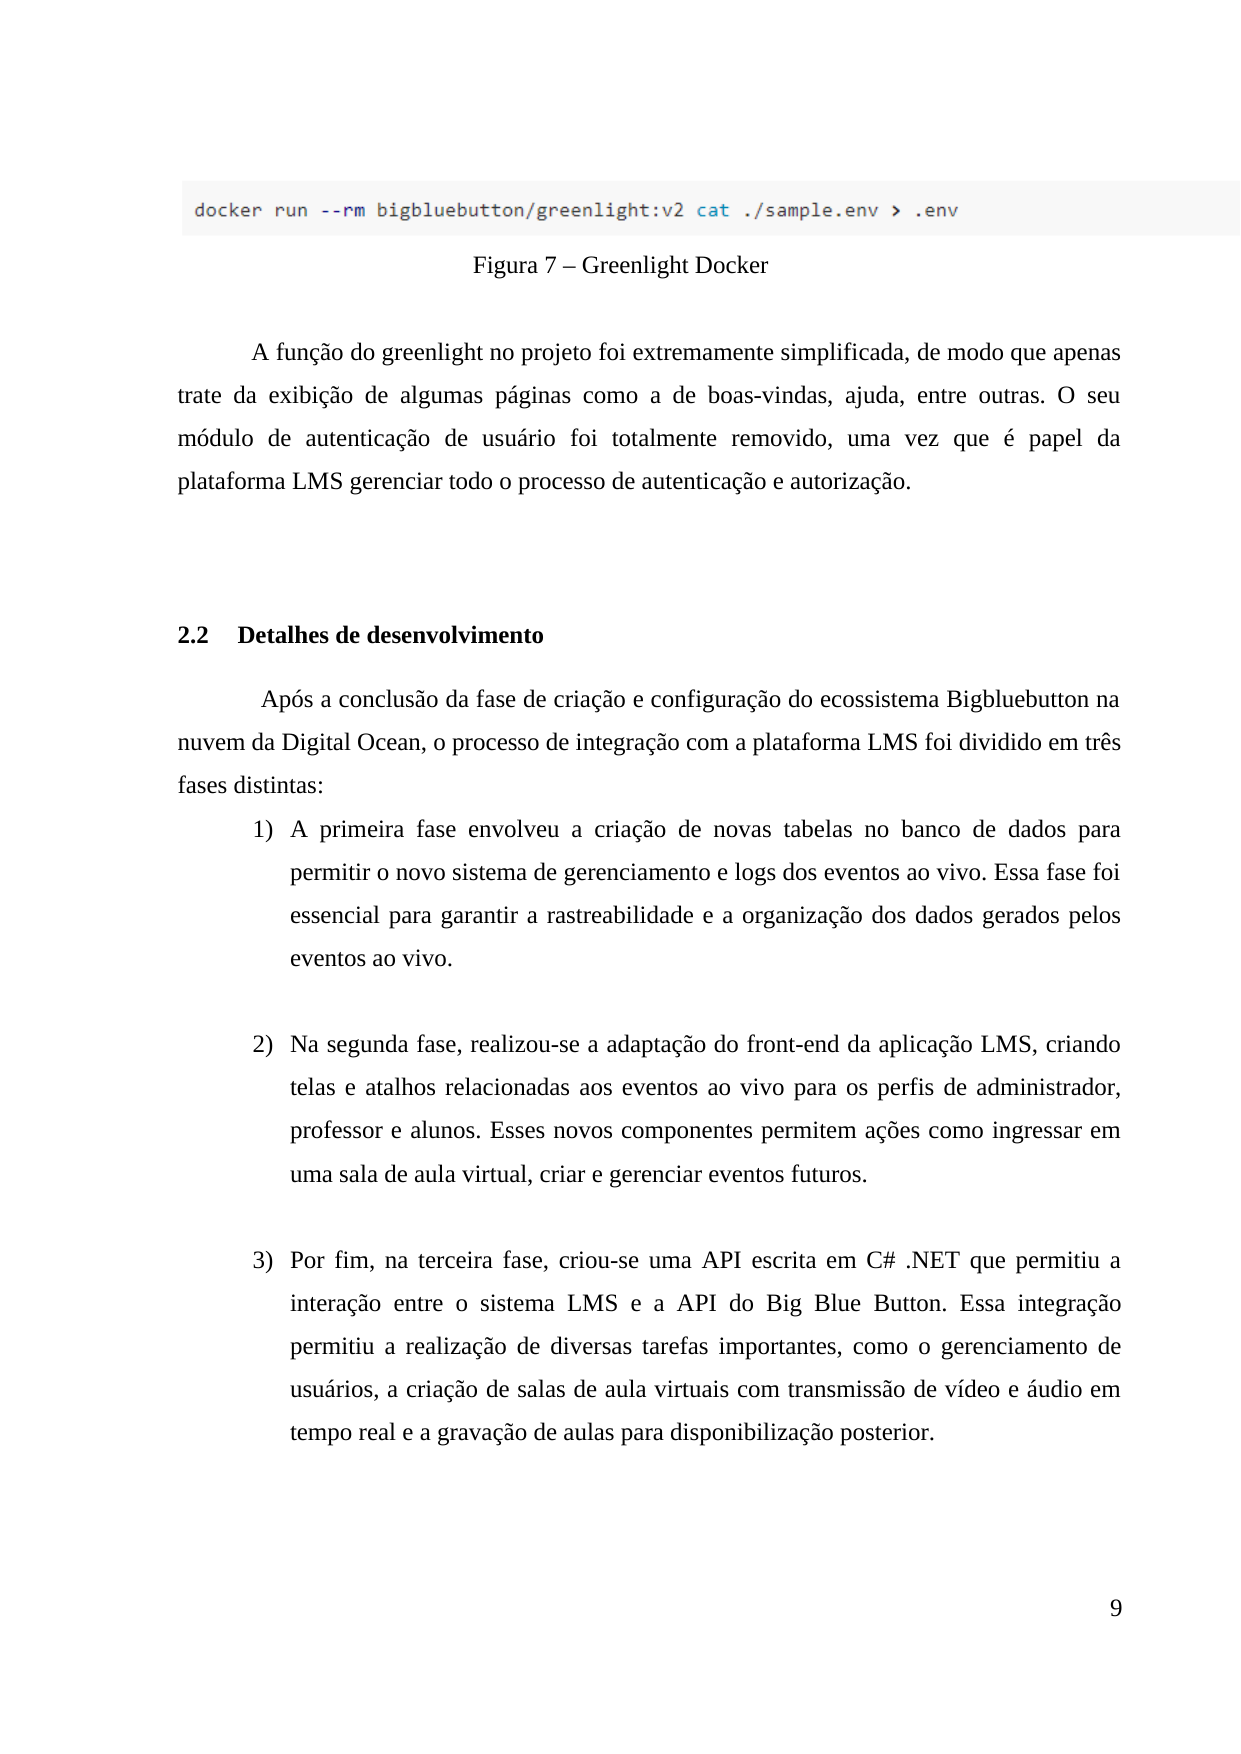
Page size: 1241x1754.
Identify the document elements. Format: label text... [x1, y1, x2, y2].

picture [177, 177, 1241, 237]
text A função do greenlight no projeto foi extremamente simplificada, de modo que apenas trate da exibição de algumas páginas como a de boas-vindas, ajuda, entre outras. O seu módulo de autenticação de usuário foi totalmente removido, uma vez que é papel da plataforma LMS gerenciar todo o processo de autenticação e autorização. [177, 337, 1122, 495]
list Na segunda fase, realizou-se a adaptação do front-end da aplicação LMS, criando telas e atalhos relacionadas aos eventos ao vivo para os perfis de administrador, professor e alunos. Esses novos componentes permitem ações como ingressar em uma sala de aula virtual, criar e gerenciar eventos futuros. [252, 1029, 1122, 1187]
list Por fim, na terceira fase, criou-se uma API escrita em C# .NET que permitiu a interação entre o sistema LMS e a API do Big Blue Button. Essa integração permitiu a realização de diversas tarefas importantes, como o gerenciamento de usuários, a criação de salas de aula virtuais com transmissão de vídeo e áudio em tempo real e a gravação de aulas para disponibilização posterior. [252, 1245, 1122, 1446]
text Figura 7 – Greenlight Docker [177, 251, 1122, 279]
list A primeira fase envolveu a criação de novas tabelas no banco de dados para permitir o novo sistema de gerenciamento e logs dos eventos ao vivo. Essa fase foi essencial para garantir a rastreabilidade e a organização dos dados gerados pelos eventos ao vivo. [252, 814, 1122, 972]
text Após a conclusão da fase de criação e configuração do ecossistema Bigbluebutton na nuvem da Digital Ocean, o processo de integração com a plataforma LMS foi dividido em três fases distintas: [177, 684, 1122, 799]
subtitle Detalhes de desenvolvimento [177, 621, 1122, 649]
